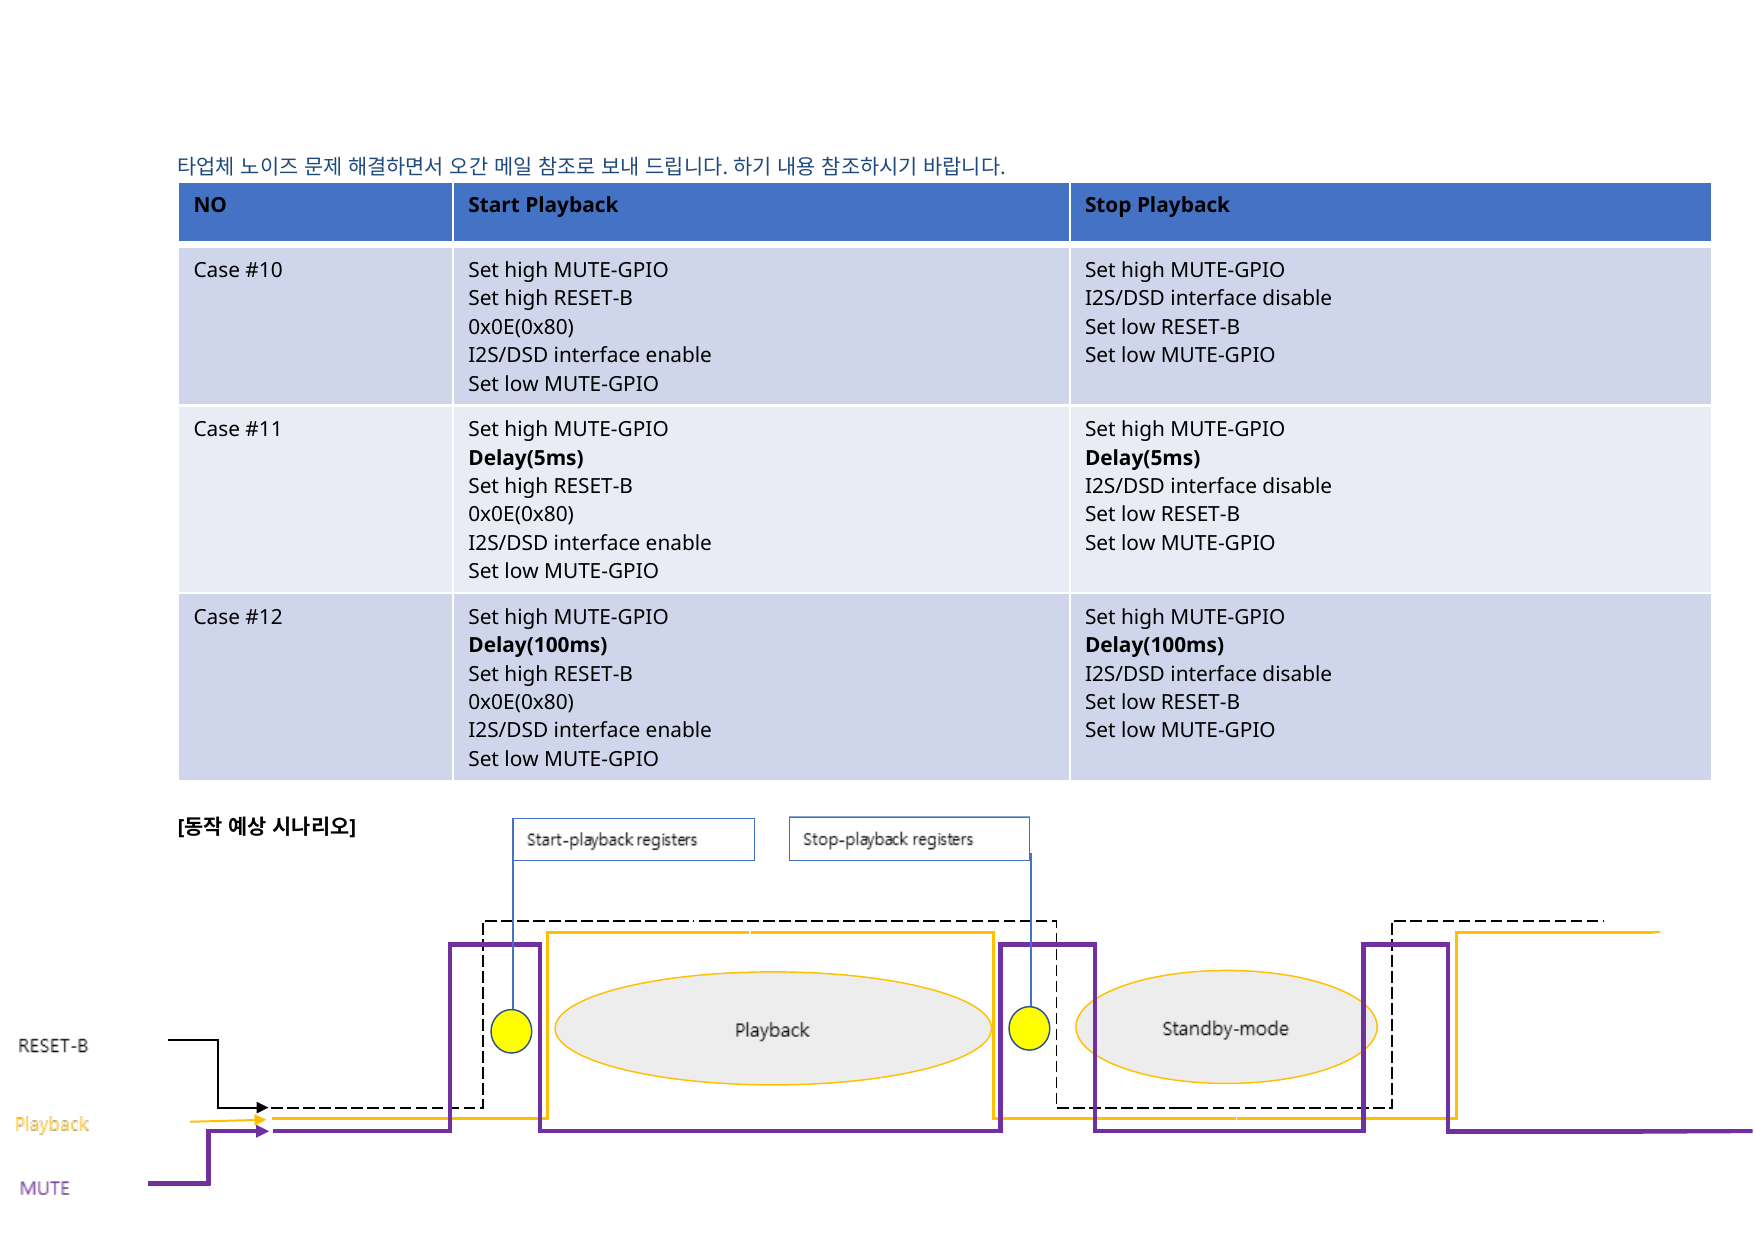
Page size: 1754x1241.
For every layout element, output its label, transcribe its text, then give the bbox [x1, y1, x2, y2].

table_cell Set high MUTE-GPIO Delay(5ms) Set high RESET-B 0x0E(0x80) I2S/DSD interface enable Set low MUTE-GPIO [454, 407, 1069, 592]
table_cell Case #12 [179, 594, 452, 780]
table_cell Set high MUTE-GPIO Delay(100ms) Set high RESET-B 0x0E(0x80) I2S/DSD interface enable Set low MUTE-GPIO [454, 594, 1069, 780]
table_cell Set high MUTE-GPIO Set high RESET-B 0x0E(0x80) I2S/DSD interface enable Set low MUTE-GPIO [454, 248, 1069, 404]
text 타업체 노이즈 문제 해결하면서 오간 메일 참조로 보내 드립니다. 하기 내용 참조하시기 바랍니다. [177, 150, 1604, 180]
table_cell Case #11 [179, 407, 452, 592]
table_header Stop Playback [1071, 183, 1711, 241]
table_cell Set high MUTE-GPIO I2S/DSD interface disable Set low RESET-B Set low MUTE-GPIO [1071, 248, 1711, 404]
table_header Start Playback [454, 183, 1069, 241]
text [동작 예상 시나리오] [177, 811, 1604, 841]
table_cell Set high MUTE-GPIO Delay(100ms) I2S/DSD interface disable Set low RESET-B Set low MUTE-GPIO [1071, 594, 1711, 780]
table_cell Set high MUTE-GPIO Delay(5ms) I2S/DSD interface disable Set low RESET-B Set low MUTE-GPIO [1071, 407, 1711, 592]
table_header NO [179, 183, 452, 241]
table_cell Case #10 [179, 248, 452, 404]
